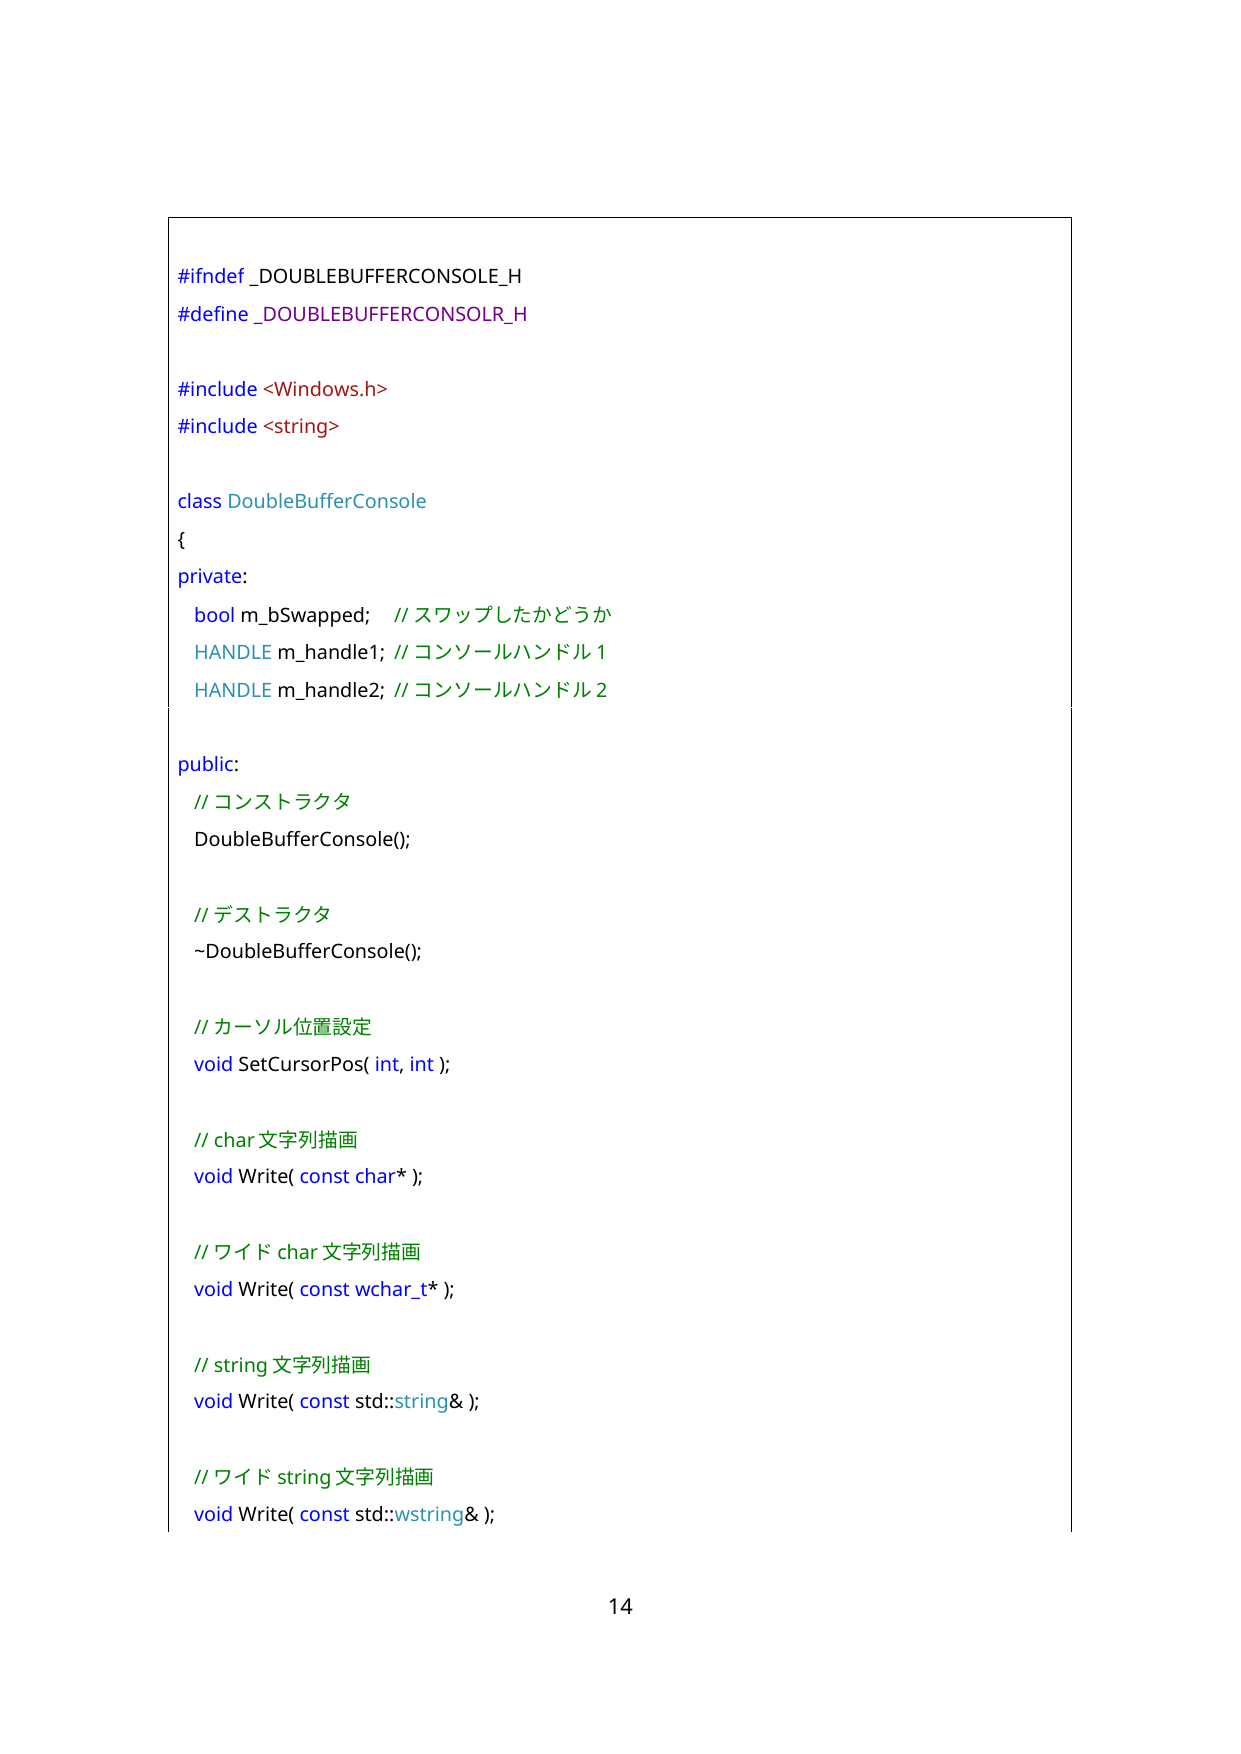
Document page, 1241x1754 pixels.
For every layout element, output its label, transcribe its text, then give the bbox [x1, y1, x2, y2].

text // デストラクタ [177, 895, 1063, 932]
text public: [177, 745, 1063, 782]
text class DoubleBufferConsole [177, 482, 1063, 520]
text // コンストラクタ [177, 782, 1063, 820]
text // カーソル位置設定 [177, 1007, 1063, 1045]
text // ワイドchar文字列描画 [177, 1232, 1063, 1270]
text ~DoubleBufferConsole(); [177, 932, 1063, 970]
text #include <string> [177, 407, 1063, 445]
text #include <Windows.h> [177, 370, 1063, 407]
text private: [177, 557, 1063, 595]
text void SetCursorPos( int, int ); [177, 1045, 1063, 1082]
text // ワイドstring文字列描画 [177, 1457, 1063, 1495]
text void Write( const std::wstring& ); [177, 1495, 1063, 1532]
text #ifndef _DOUBLEBUFFERCONSOLE_H [177, 257, 1063, 295]
text { [177, 520, 1063, 557]
text void Write( const wchar_t* ); [177, 1270, 1063, 1307]
text DoubleBufferConsole(); [177, 820, 1063, 857]
text void Write( const std::string& ); [177, 1382, 1063, 1420]
text // char文字列描画 [177, 1120, 1063, 1157]
text bool m_bSwapped; // スワップしたかどうか [177, 595, 1063, 632]
text // string文字列描画 [177, 1345, 1063, 1382]
text HANDLE m_handle2; // コンソールハンドル2 [177, 670, 1063, 707]
text HANDLE m_handle1; // コンソールハンドル1 [177, 632, 1063, 670]
text #define _DOUBLEBUFFERCONSOLR_H [177, 295, 1063, 332]
text void Write( const char* ); [177, 1157, 1063, 1195]
